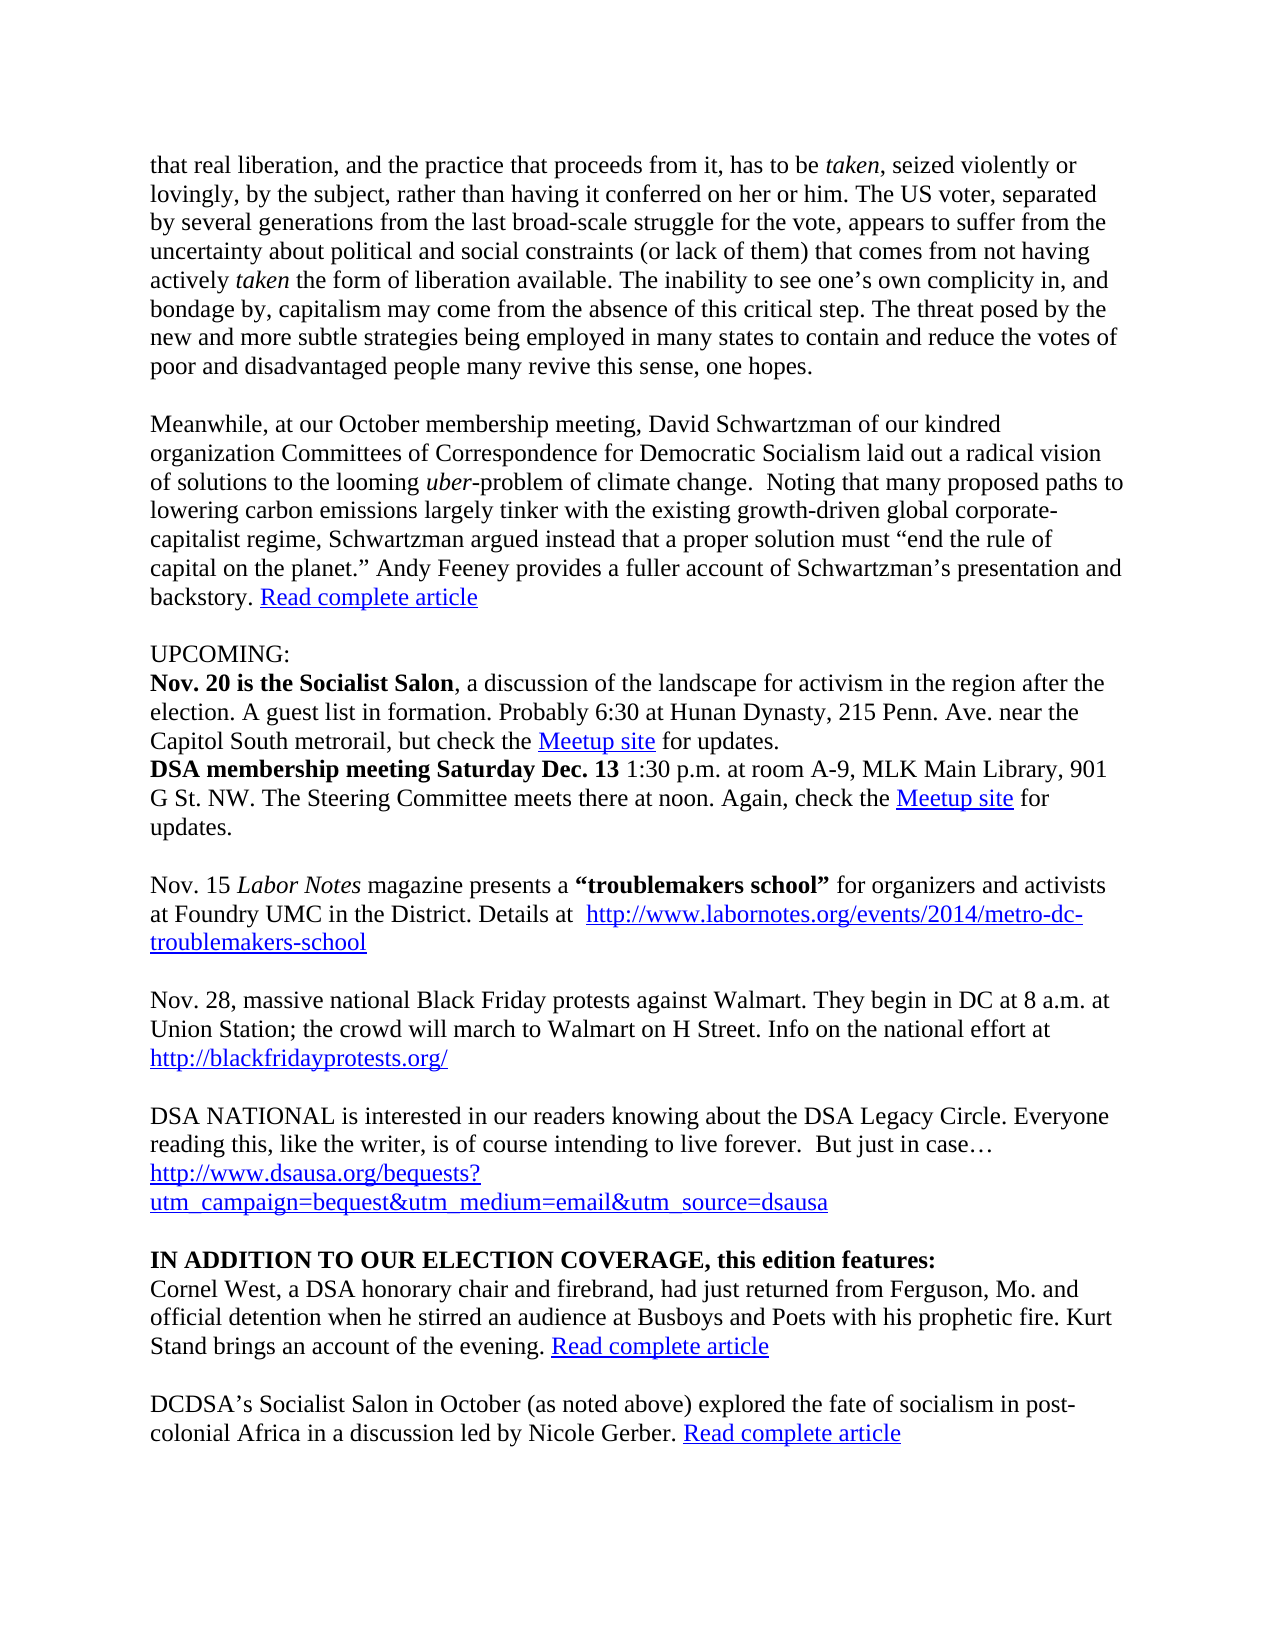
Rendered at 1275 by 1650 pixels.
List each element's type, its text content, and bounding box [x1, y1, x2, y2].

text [150, 150, 1125, 380]
text UPCOMING: Nov. 20 is the Socialist Salon, a discussion of the landscape for activism in the region after the election. A guest list in formation. Probably 6:30 at Hunan Dynasty, 215 Penn. Ave. near the Capitol South metrorail, but check the Meetup site for updates. DSA membership meeting Saturday Dec. 13 1:30 p.m. at room A-9, MLK Main Library, 901 G St. NW. The Steering Committee meets there at noon. Again, check the Meetup site for updates. [150, 639, 1125, 841]
text DCDSA’s Socialist Salon in October (as noted above) explored the fate of socialism in post-colonial Africa in a discussion led by Nicole Gerber. Read complete article [150, 1389, 1125, 1447]
text DSA NATIONAL is interested in our readers knowing about the DSA Legacy Circle. Everyone reading this, like the writer, is of course intending to live forever. But just in case… http://www.dsausa.org/bequests?utm_campaign=bequest&utm_medium=email&utm_source=dsausa [150, 1101, 1125, 1216]
text Nov. 15 Labor Notes magazine presents a “troublemakers school” for organizers and activists at Foundry UMC in the District. Details at http://www.labornotes.org/events/2014/metro-dc-troublemakers-school [150, 870, 1125, 956]
text IN ADDITION TO OUR ELECTION COVERAGE, this edition features: Cornel West, a DSA honorary chair and firebrand, had just returned from Ferguson, Mo. and official detention when he stirred an audience at Busboys and Poets with his prophetic fire. Kurt Stand brings an account of the evening. Read complete article [150, 1245, 1125, 1360]
text Nov. 28, massive national Black Friday protests against Walmart. They begin in DC at 8 a.m. at Union Station; the crowd will march to Walmart on H Street. Info on the national effort at http://blackfridayprotests.org/ [150, 985, 1125, 1072]
text Meanwhile, at our October membership meeting, David Schwartzman of our kindred organization Committees of Correspondence for Democratic Socialism laid out a radical vision of solutions to the looming uber-problem of climate change. Noting that many proposed paths to lowering carbon emissions largely tinker with the existing growth-driven global corporate-capitalist regime, Schwartzman argued instead that a proper solution must “end the rule of capital on the planet.” Andy Feeney provides a fuller account of Schwartzman’s presentation and backstory. Read complete article [150, 409, 1125, 610]
